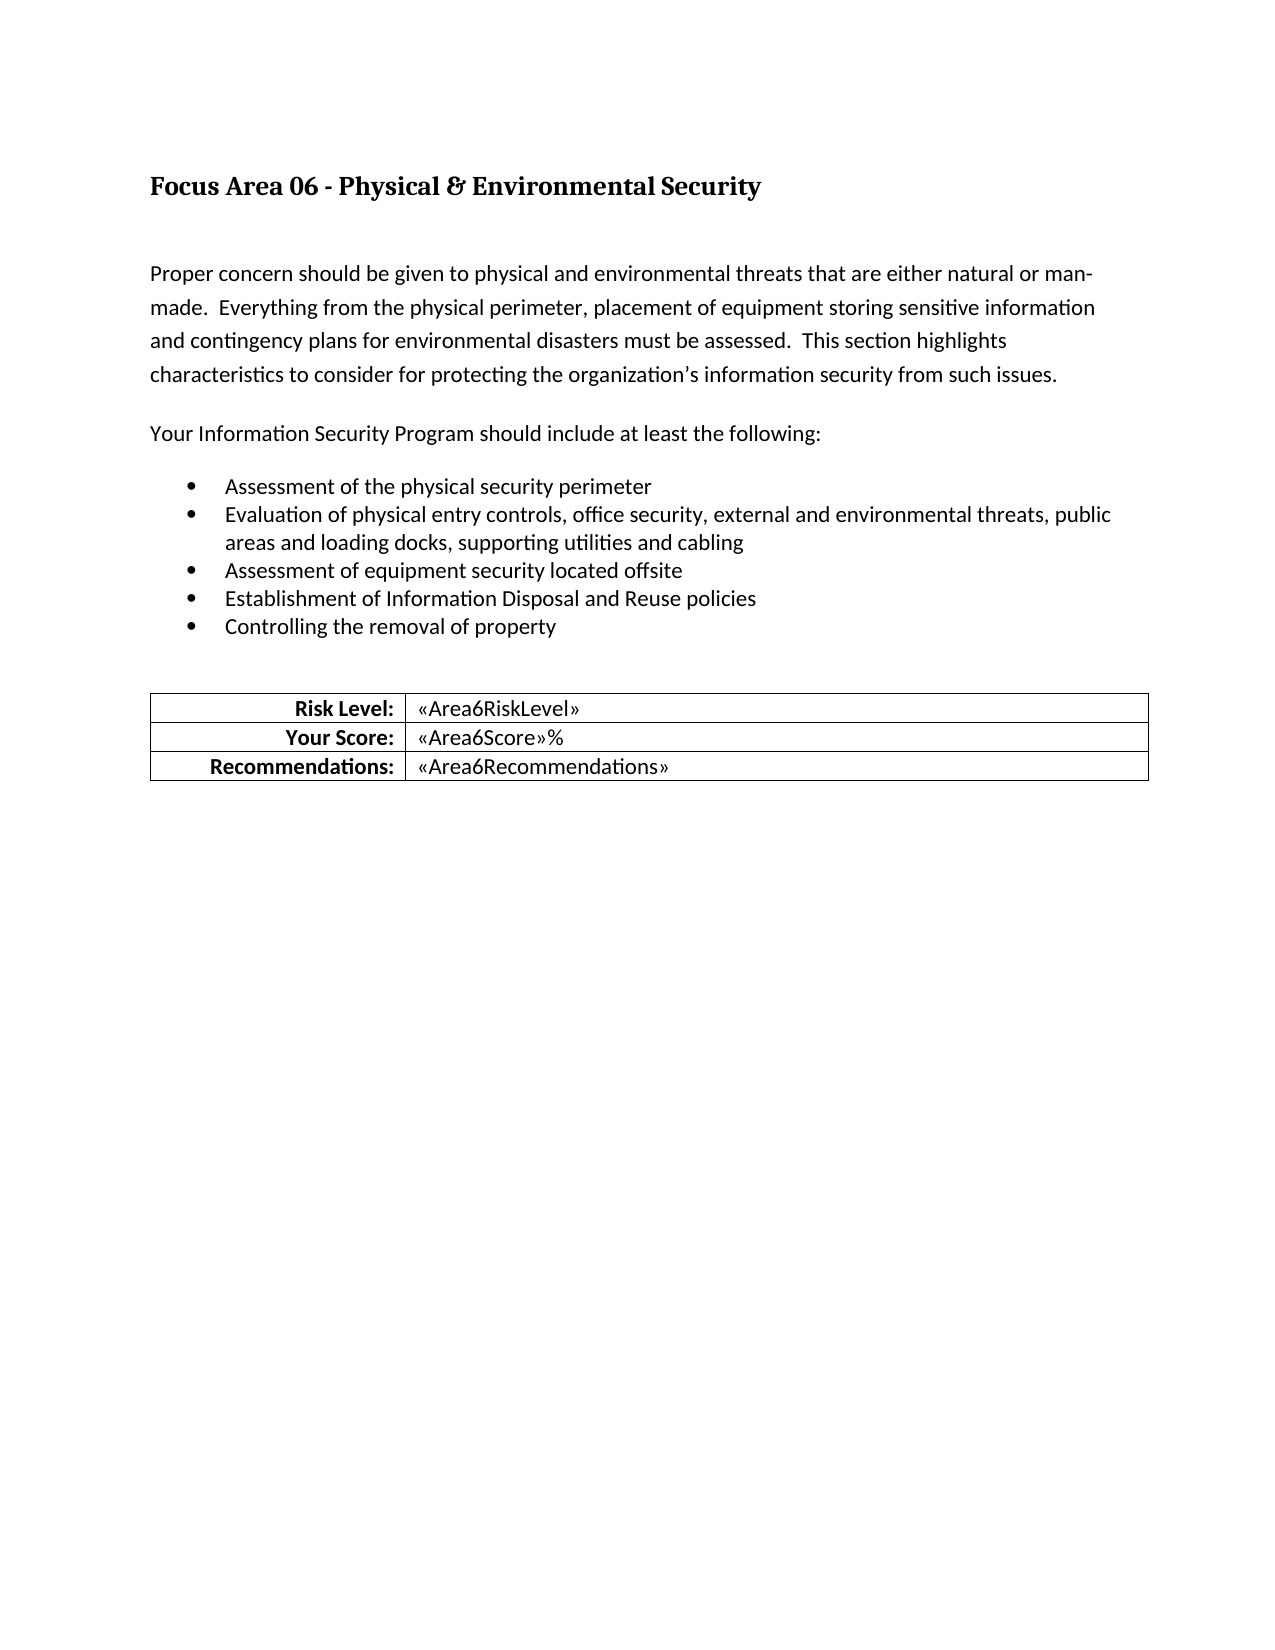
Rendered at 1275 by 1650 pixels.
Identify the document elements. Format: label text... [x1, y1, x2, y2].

table_header Risk Level: [151, 694, 405, 722]
table_cell «Area6Recommendations» [406, 752, 1148, 780]
list Assessment of equipment security located offsite [187, 556, 1125, 584]
text Proper concern should be given to physical and environmental threats that are either natural or man-made. Everything from the physical perimeter, placement of equipment storing sensitive information and contingency plans for environmental disasters must be assessed. This section highlights characteristics to consider for protecting the organization’s information security from such issues. [150, 259, 1125, 388]
text Your Information Security Program should include at least the following: [150, 419, 1125, 447]
table_cell «Area6Score»% [406, 723, 1148, 751]
subtitle Focus Area 06 - Physical & Environmental Security [150, 171, 1125, 202]
table_cell Your Score: [151, 723, 405, 751]
list Evaluation of physical entry controls, office security, external and environmental threats, public areas and loading docks, supporting utilities and cabling [187, 500, 1125, 556]
list Controlling the removal of property [187, 612, 1125, 640]
list Assessment of the physical security perimeter [187, 472, 1125, 500]
table_header «Area6RiskLevel» [406, 694, 1148, 722]
table_cell Recommendations: [151, 752, 405, 780]
list Establishment of Information Disposal and Reuse policies [187, 584, 1125, 612]
